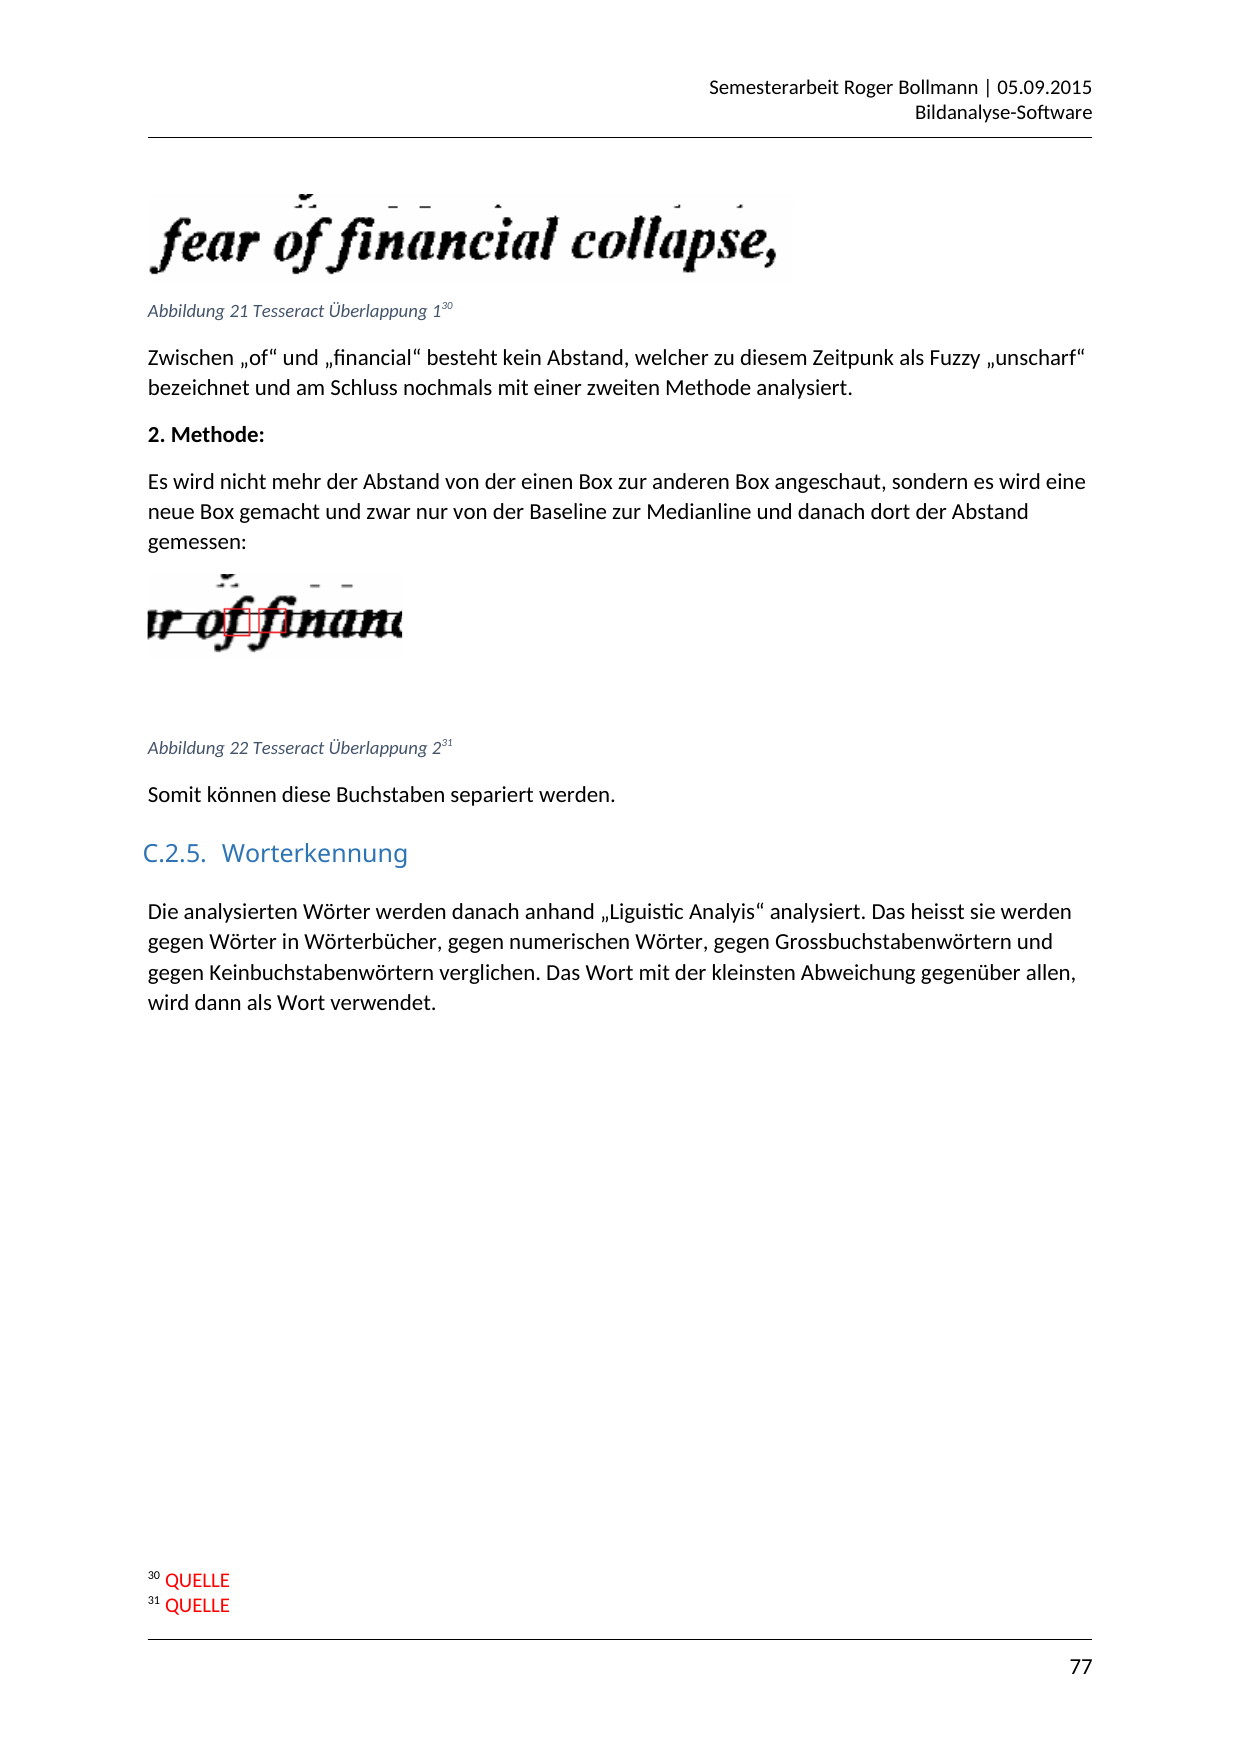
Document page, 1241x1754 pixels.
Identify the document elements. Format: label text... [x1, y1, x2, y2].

text Zwischen „of“ und „financial“ besteht kein Abstand, welcher zu diesem Zeitpunk als Fuzzy „unscharf“ bezeichnet und am Schluss nochmals mit einer zweiten Methode analysiert. [148, 343, 1092, 401]
text 2. Methode: [148, 420, 1092, 448]
text Abbildung 22 Tesseract Überlappung 2 [148, 736, 1092, 759]
text Worterkennung [207, 835, 1092, 869]
text Somit können diese Buchstaben separiert werden. [148, 780, 1092, 808]
text Abbildung 21 Tesseract Überlappung 1 [148, 299, 1092, 322]
text Es wird nicht mehr der Abstand von der einen Box zur anderen Box angeschaut, sondern es wird eine neue Box gemacht und zwar nur von der Baseline zur Medianline und danach dort der Abstand gemessen: [148, 467, 1092, 555]
text Die analysierten Wörter werden danach anhand „Liguistic Analyis“ analysiert. Das heisst sie werden gegen Wörter in Wörterbücher, gegen numerischen Wörter, gegen Grossbuchstabenwörtern und gegen Keinbuchstabenwörtern verglichen. Das Wort mit der kleinsten Abweichung gegenüber allen, wird dann als Wort verwendet. [148, 897, 1092, 1016]
picture [147, 574, 403, 718]
